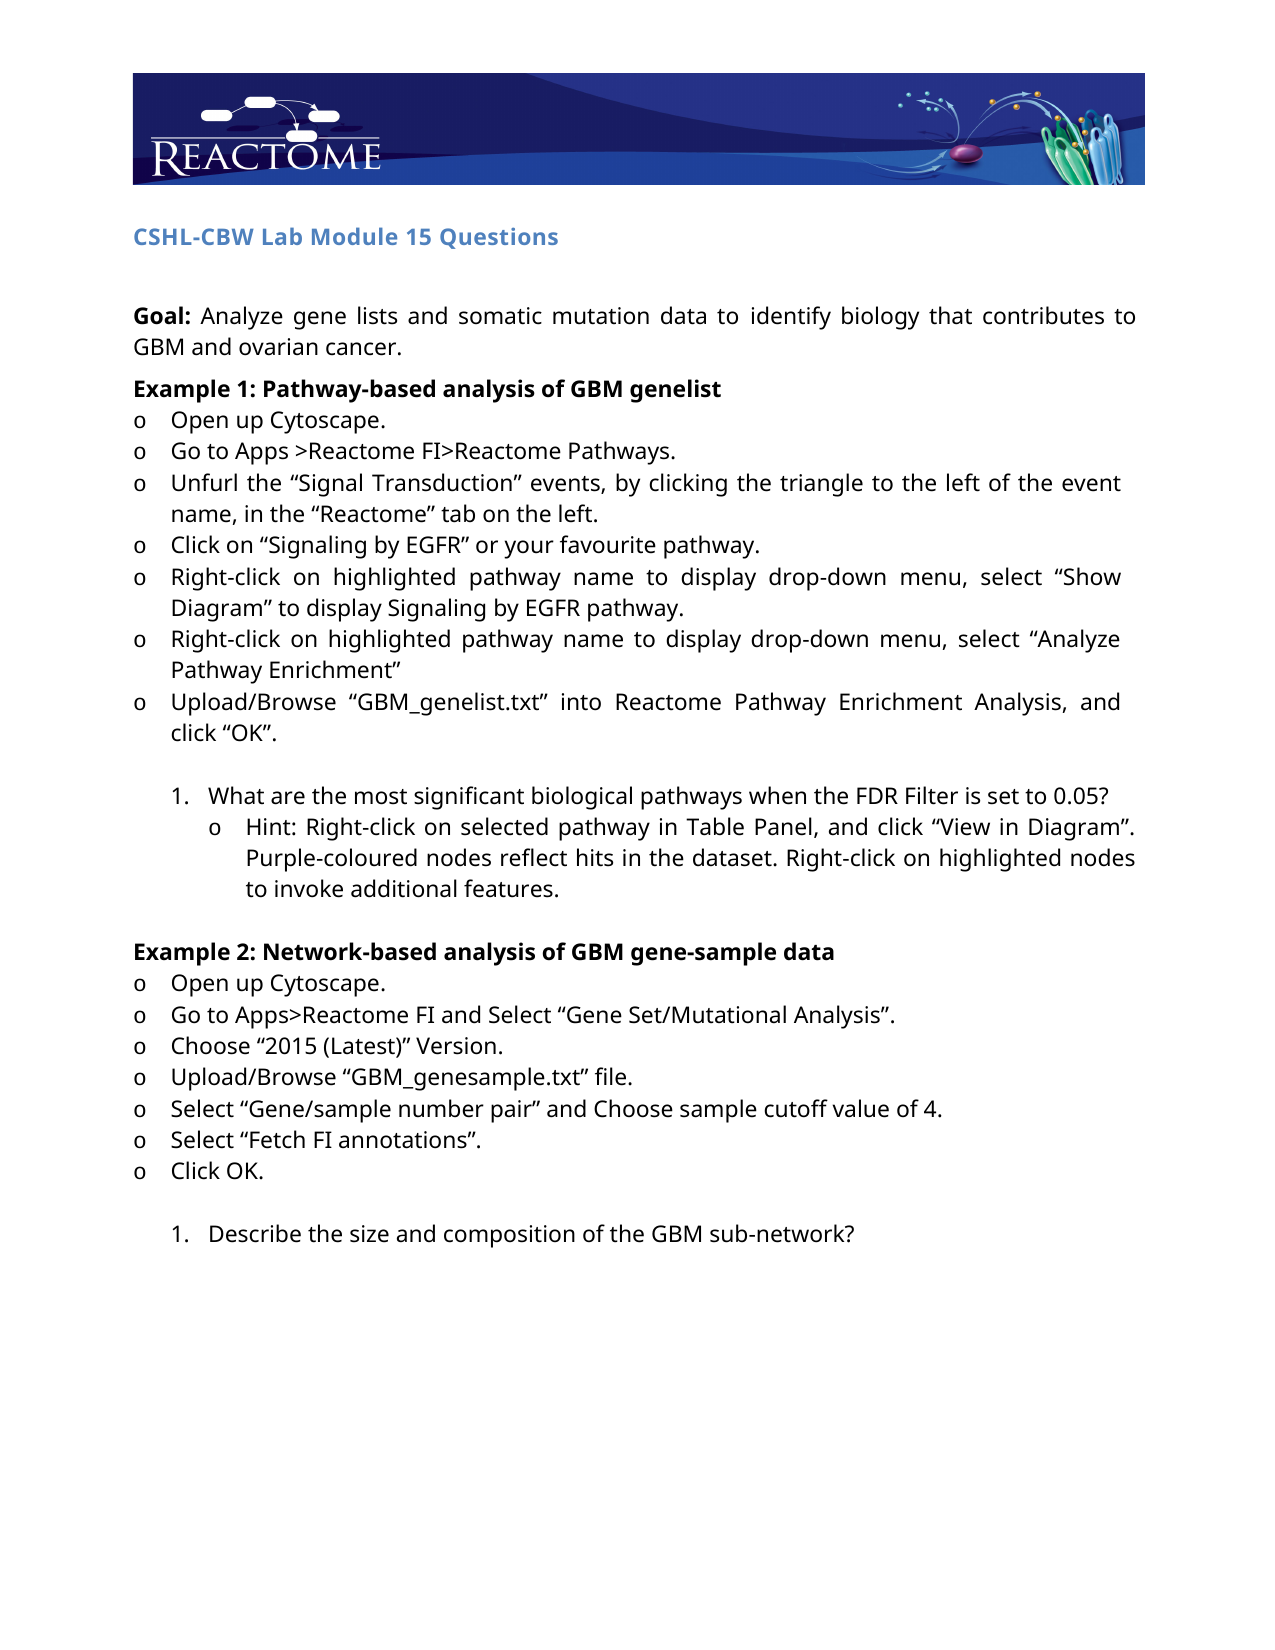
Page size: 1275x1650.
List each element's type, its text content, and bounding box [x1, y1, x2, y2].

list Open up Cytoscape. [133, 967, 1122, 998]
list Open up Cytoscape. [133, 404, 1122, 435]
list Example 2: Network-based analysis of GBM gene-sample data [133, 936, 1122, 967]
subtitle CSHL-CBW Lab Module 15 Questions [133, 221, 1137, 252]
list Go to Apps >Reactome FI>Reactome Pathways. [133, 435, 1122, 467]
picture [132, 73, 1145, 185]
list Upload/Browse “GBM_genesample.txt” file. [133, 1061, 1122, 1093]
list Choose “2015 (Latest)” Version. [133, 1030, 1122, 1061]
list Click OK. [133, 1155, 1137, 1187]
text Goal: Analyze gene lists and somatic mutation data to identify biology that contributes to GBM and ovarian cancer. [133, 300, 1137, 362]
list Hint: Right-click on selected pathway in Table Panel, and click “View in Diagram”. Purple-coloured nodes reflect hits in the dataset. Right-click on highlighted nodes to invoke additional features. [208, 811, 1137, 905]
list Click on “Signaling by EGFR” or your favourite pathway. [133, 529, 1122, 561]
list Right-click on highlighted pathway name to display drop-down menu, select “Show Diagram” to display Signaling by EGFR pathway. [133, 561, 1122, 623]
list What are the most significant biological pathways when the FDR Filter is set to 0.05? [170, 779, 1137, 811]
list Unfurl the “Signal Transduction” events, by clicking the triangle to the left of the event name, in the “Reactome” tab on the left. [133, 467, 1122, 529]
list Upload/Browse “GBM_genelist.txt” into Reactome Pathway Enrichment Analysis, and click “OK”. [133, 686, 1122, 748]
list Go to Apps>Reactome FI and Select “Gene Set/Mutational Analysis”. [133, 998, 1122, 1030]
list Example 1: Pathway-based analysis of GBM genelist [133, 373, 1122, 404]
list Describe the size and composition of the GBM sub-network? [170, 1218, 1122, 1249]
list Select “Fetch FI annotations”. [133, 1124, 1122, 1155]
list Select “Gene/sample number pair” and Choose sample cutoff value of 4. [133, 1093, 1122, 1124]
list Right-click on highlighted pathway name to display drop-down menu, select “Analyze Pathway Enrichment” [133, 623, 1122, 686]
